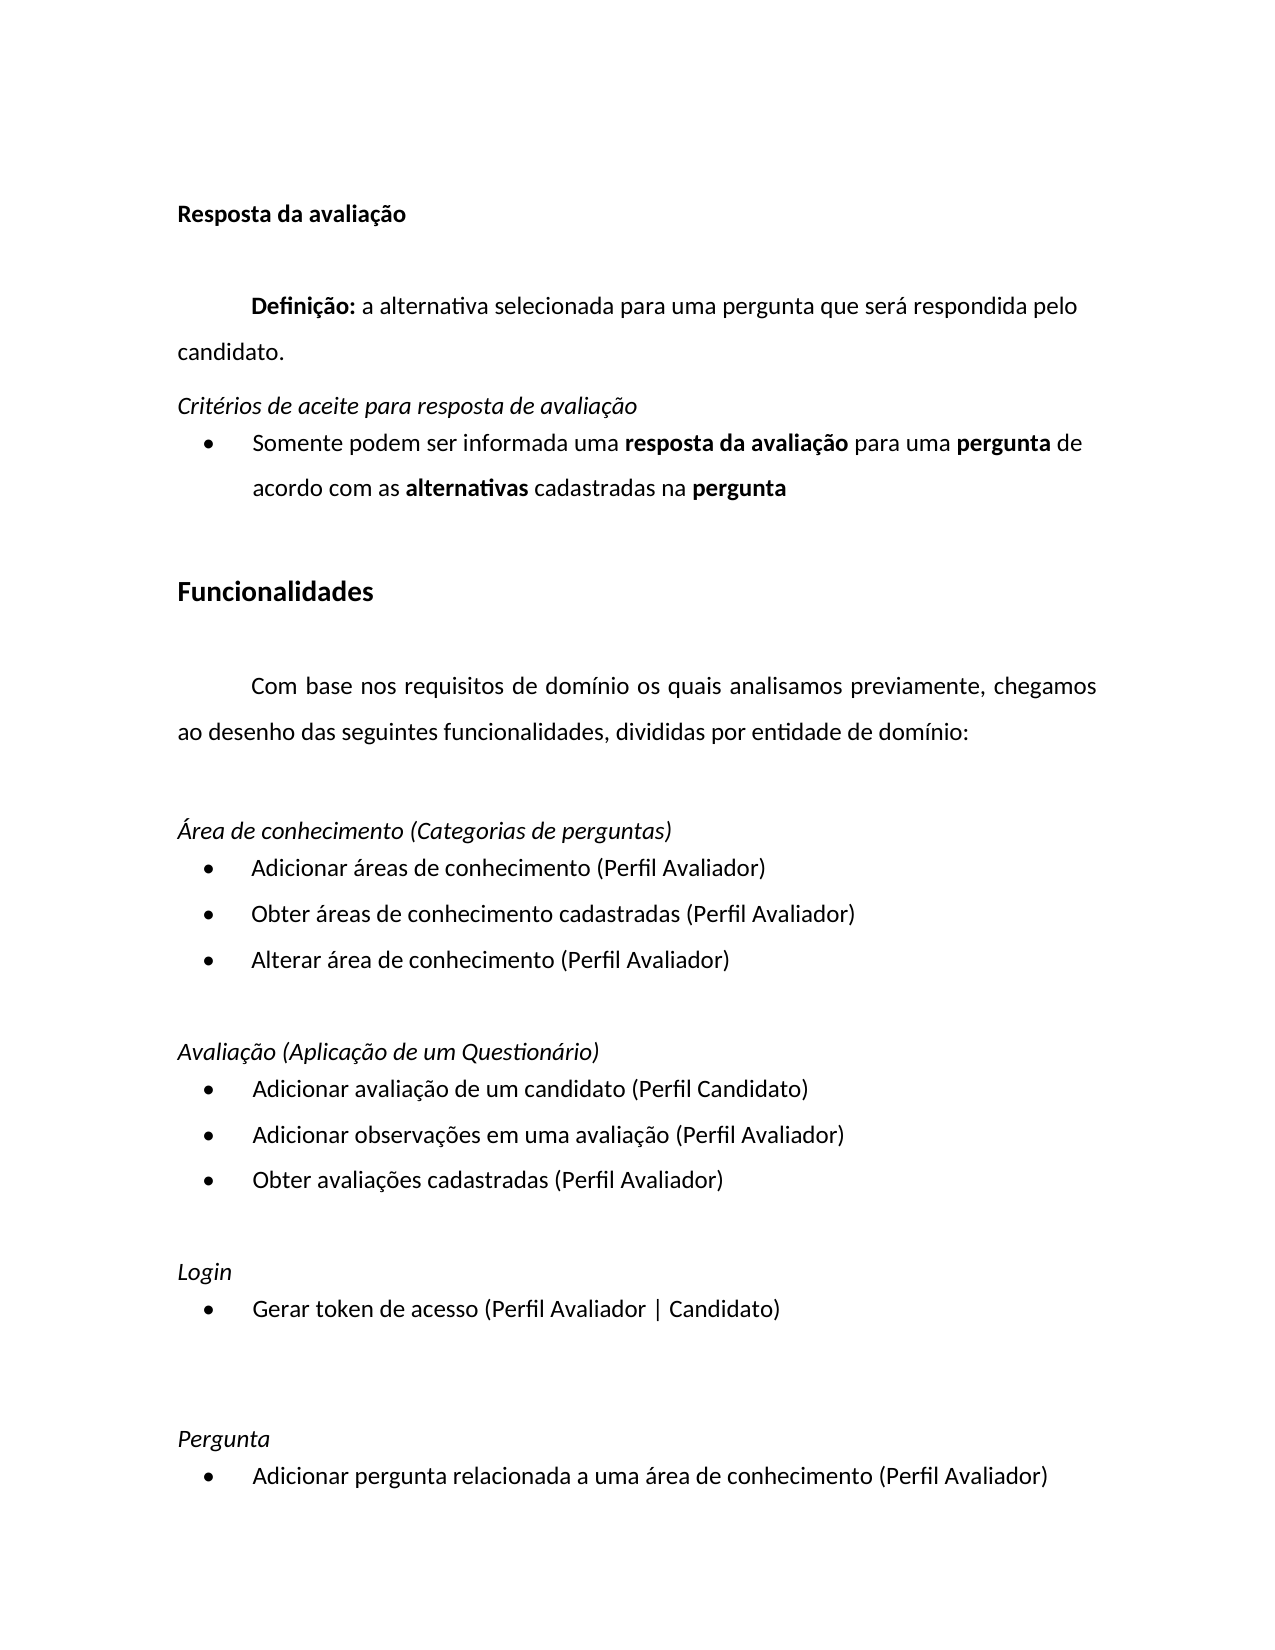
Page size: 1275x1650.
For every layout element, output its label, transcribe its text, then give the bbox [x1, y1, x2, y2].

text Definição: a alternativa selecionada para uma pergunta que será respondida pelo candidato. [177, 290, 1098, 366]
subtitle Critérios de aceite para resposta de avaliação [177, 390, 1098, 420]
list Adicionar pergunta relacionada a uma área de conhecimento (Perfil Avaliador) [202, 1460, 1098, 1491]
text Com base nos requisitos de domínio os quais analisamos previamente, chegamos ao desenho das seguintes funcionalidades, divididas por entidade de domínio: [177, 670, 1098, 746]
list Adicionar observações em uma avaliação (Perfil Avaliador) [202, 1119, 1098, 1149]
list Gerar token de acesso (Perfil Avaliador | Candidato) [202, 1293, 1098, 1324]
list Adicionar avaliação de um candidato (Perfil Candidato) [202, 1073, 1098, 1103]
subtitle Pergunta [177, 1423, 1098, 1454]
list Alterar área de conhecimento (Perfil Avaliador) [202, 944, 1098, 974]
list Somente podem ser informada uma resposta da avaliação para uma pergunta de acordo com as alternativas cadastradas na pergunta [202, 427, 1098, 503]
subtitle Área de conhecimento (Categorias de perguntas) [177, 816, 1098, 846]
subtitle Resposta da avaliação [177, 198, 1098, 229]
subtitle Login [177, 1256, 1098, 1287]
subtitle Avaliação (Aplicação de um Questionário) [177, 1036, 1098, 1066]
list Obter avaliações cadastradas (Perfil Avaliador) [202, 1164, 1098, 1195]
list Obter áreas de conhecimento cadastradas (Perfil Avaliador) [202, 898, 1098, 929]
subtitle Funcionalidades [177, 573, 1098, 608]
list Adicionar áreas de conhecimento (Perfil Avaliador) [202, 853, 1098, 883]
